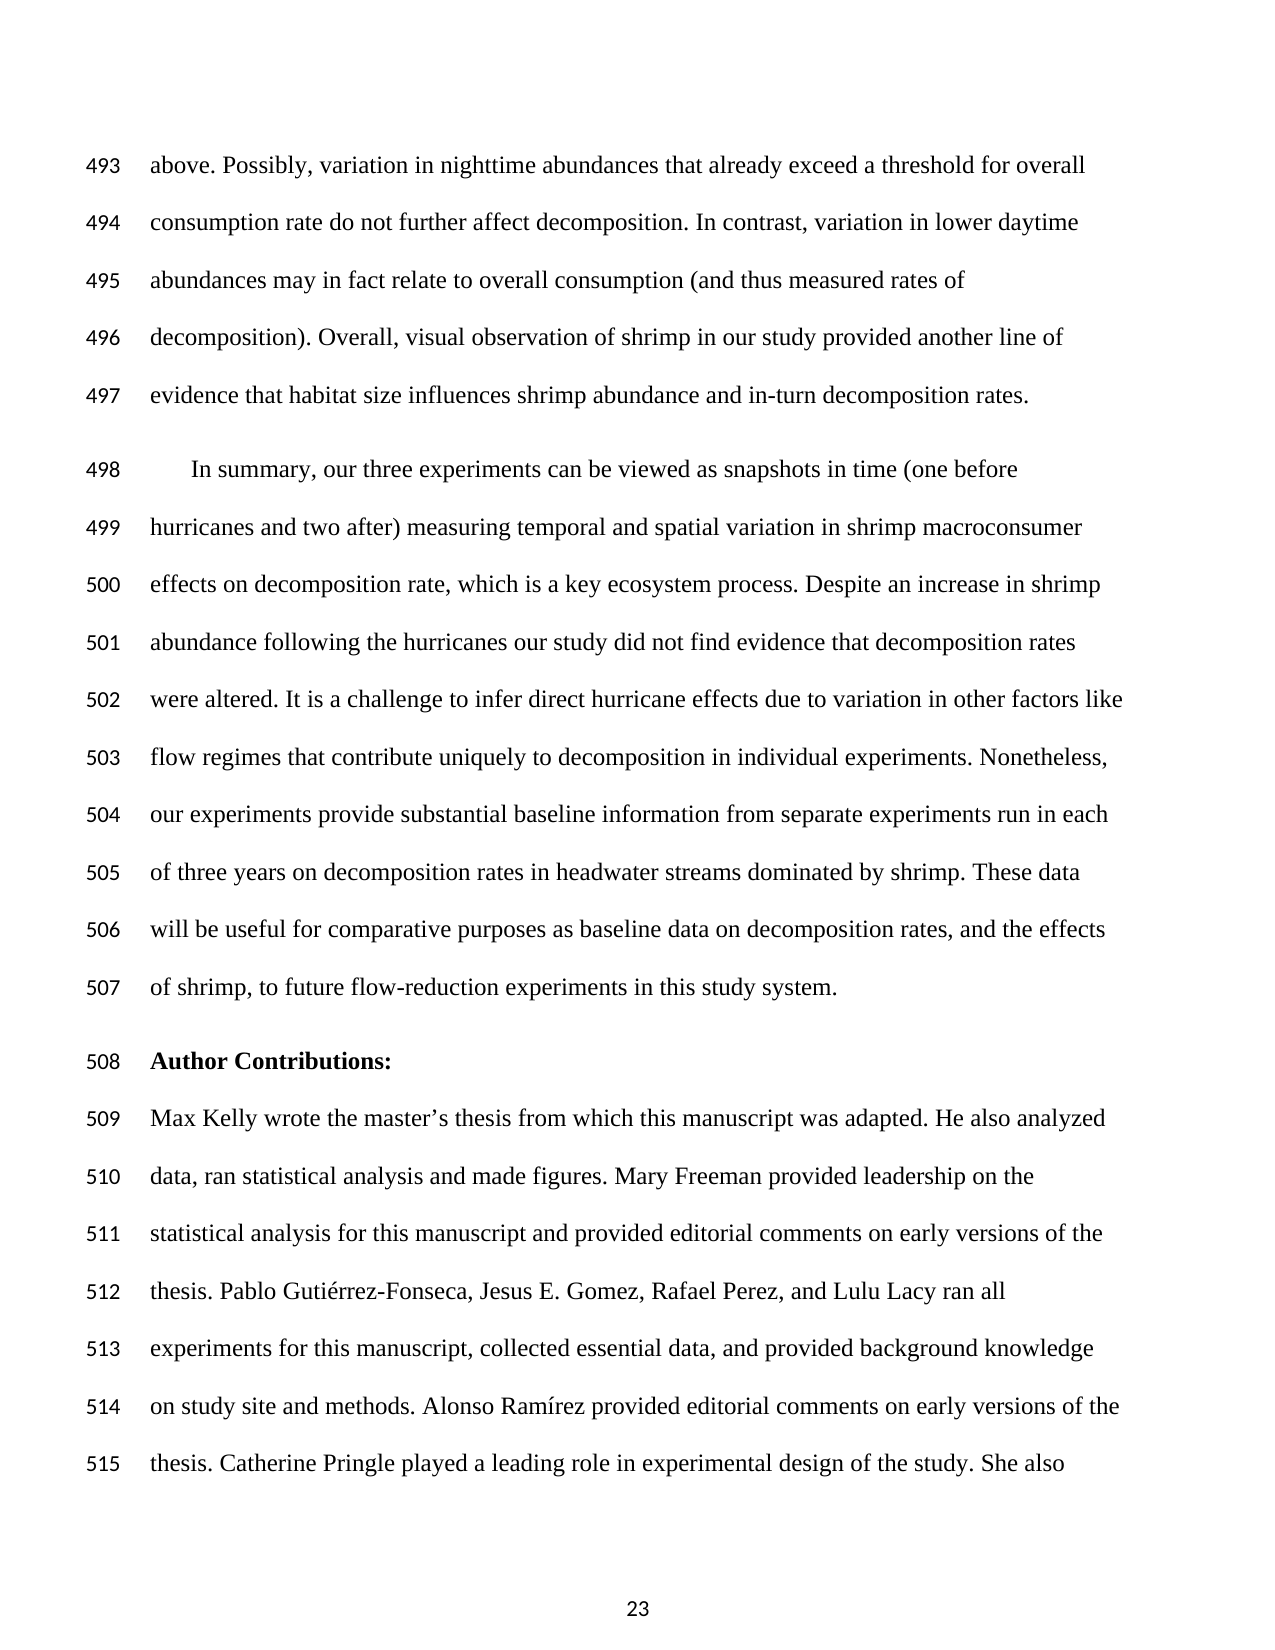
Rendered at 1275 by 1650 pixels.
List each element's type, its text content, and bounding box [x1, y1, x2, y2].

text Author Contributions: [150, 1046, 1125, 1074]
text In summary, our three experiments can be viewed as snapshots in time (one before hurricanes and two after) measuring temporal and spatial variation in shrimp macroconsumer effects on decomposition rate, which is a key ecosystem process. Despite an increase in shrimp abundance following the hurricanes our study did not find evidence that decomposition rates were altered. It is a challenge to infer direct hurricane effects due to variation in other factors like flow regimes that contribute uniquely to decomposition in individual experiments. Nonetheless, our experiments provide substantial baseline information from separate experiments run in each of three years on decomposition rates in headwater streams dominated by shrimp. These data will be useful for comparative purposes as baseline data on decomposition rates, and the effects of shrimp, to future flow-reduction experiments in this study system. [150, 454, 1125, 1000]
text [150, 1103, 1125, 1477]
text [150, 150, 1125, 409]
